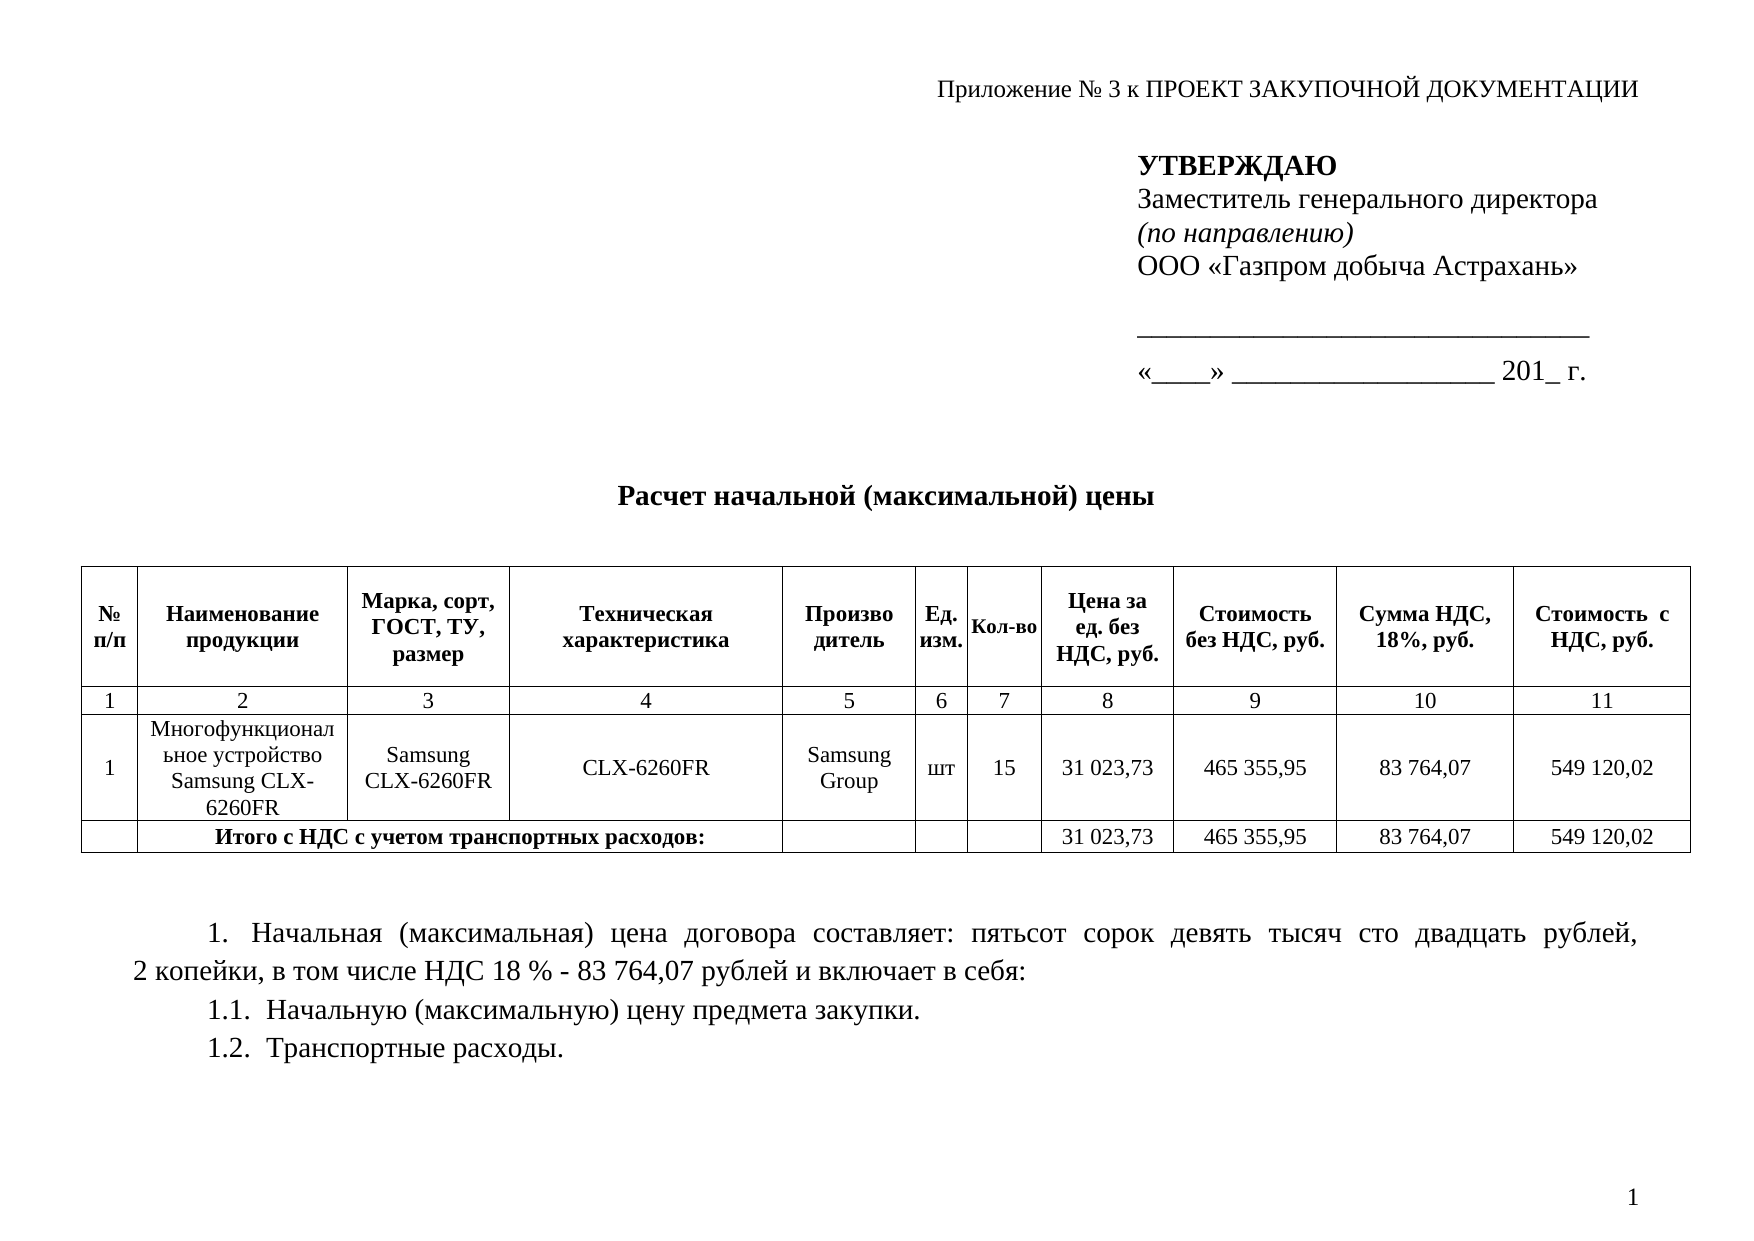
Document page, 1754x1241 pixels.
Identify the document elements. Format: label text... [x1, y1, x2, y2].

table_cell 15 [968, 715, 1041, 820]
text УТВЕРЖДАЮ [1137, 148, 1639, 181]
table_cell Итого с НДС с учетом транспортных расходов: [138, 821, 782, 852]
table_cell Samsung Group [783, 715, 915, 820]
table_header Сумма НДС, 18%, руб. [1337, 567, 1513, 686]
table_cell 7 [968, 687, 1041, 713]
table_cell [916, 821, 967, 852]
table_cell 83 764,07 [1337, 821, 1513, 852]
table_cell 549 120,02 [1514, 715, 1690, 820]
table_cell 4 [510, 687, 782, 713]
table_cell 6 [916, 687, 967, 713]
list Транспортные расходы. [207, 1031, 1639, 1064]
table_cell 8 [1042, 687, 1173, 713]
table_header № п/п [82, 567, 137, 686]
table_header Техническая характеристика [510, 567, 782, 686]
table_cell 10 [1337, 687, 1513, 713]
table_header Кол-во [968, 567, 1041, 686]
table_header Произво дитель [783, 567, 915, 686]
list Начальная (максимальная) цена договора составляет: пятьсот сорок девять тысяч сто двадцать рублей, 2 копейки, в том числе НДC 18 % - 83 764,07 рублей и включает в себя: [133, 915, 1639, 987]
table_cell 11 [1514, 687, 1690, 713]
text «____» __________________ 201_ г. [1137, 353, 1639, 386]
table_cell шт [916, 715, 967, 820]
table_cell 1 [82, 715, 137, 820]
table_cell [82, 821, 137, 852]
table_header Марка, сорт, ГОСТ, ТУ, размер [348, 567, 509, 686]
table_cell 83 764,07 [1337, 715, 1513, 820]
table_header Ед. изм. [916, 567, 967, 686]
table_header Стоимость с НДС, руб. [1514, 567, 1690, 686]
text Расчет начальной (максимальной) цены [133, 478, 1639, 512]
table_cell 465 355,95 [1174, 715, 1336, 820]
table_cell 5 [783, 687, 915, 713]
table_header Стоимость без НДС, руб. [1174, 567, 1336, 686]
table_cell 9 [1174, 687, 1336, 713]
text _______________________________ [1137, 307, 1639, 340]
table_header Цена за ед. без НДС, руб. [1042, 567, 1173, 686]
table_cell [783, 821, 915, 852]
table_cell 465 355,95 [1174, 821, 1336, 852]
table_cell Многофункциональное устройство Samsung CLX-6260FR [138, 715, 347, 820]
table_cell 549 120,02 [1514, 821, 1690, 852]
table_cell Samsung CLX-6260FR [348, 715, 509, 820]
list Начальную (максимальную) цену предмета закупки. [207, 992, 1639, 1026]
table_header Наименование продукции [138, 567, 347, 686]
table_cell CLX-6260FR [510, 715, 782, 820]
text Заместитель генерального директора [1137, 181, 1639, 215]
table_cell 31 023,73 [1042, 715, 1173, 820]
table_cell 1 [82, 687, 137, 713]
table_cell 2 [138, 687, 347, 713]
table_cell 3 [348, 687, 509, 713]
text (по направлению) [1137, 215, 1639, 248]
table_cell 31 023,73 [1042, 821, 1173, 852]
text ООО «Газпром добыча Астрахань» [1137, 248, 1639, 282]
table_cell [968, 821, 1041, 852]
